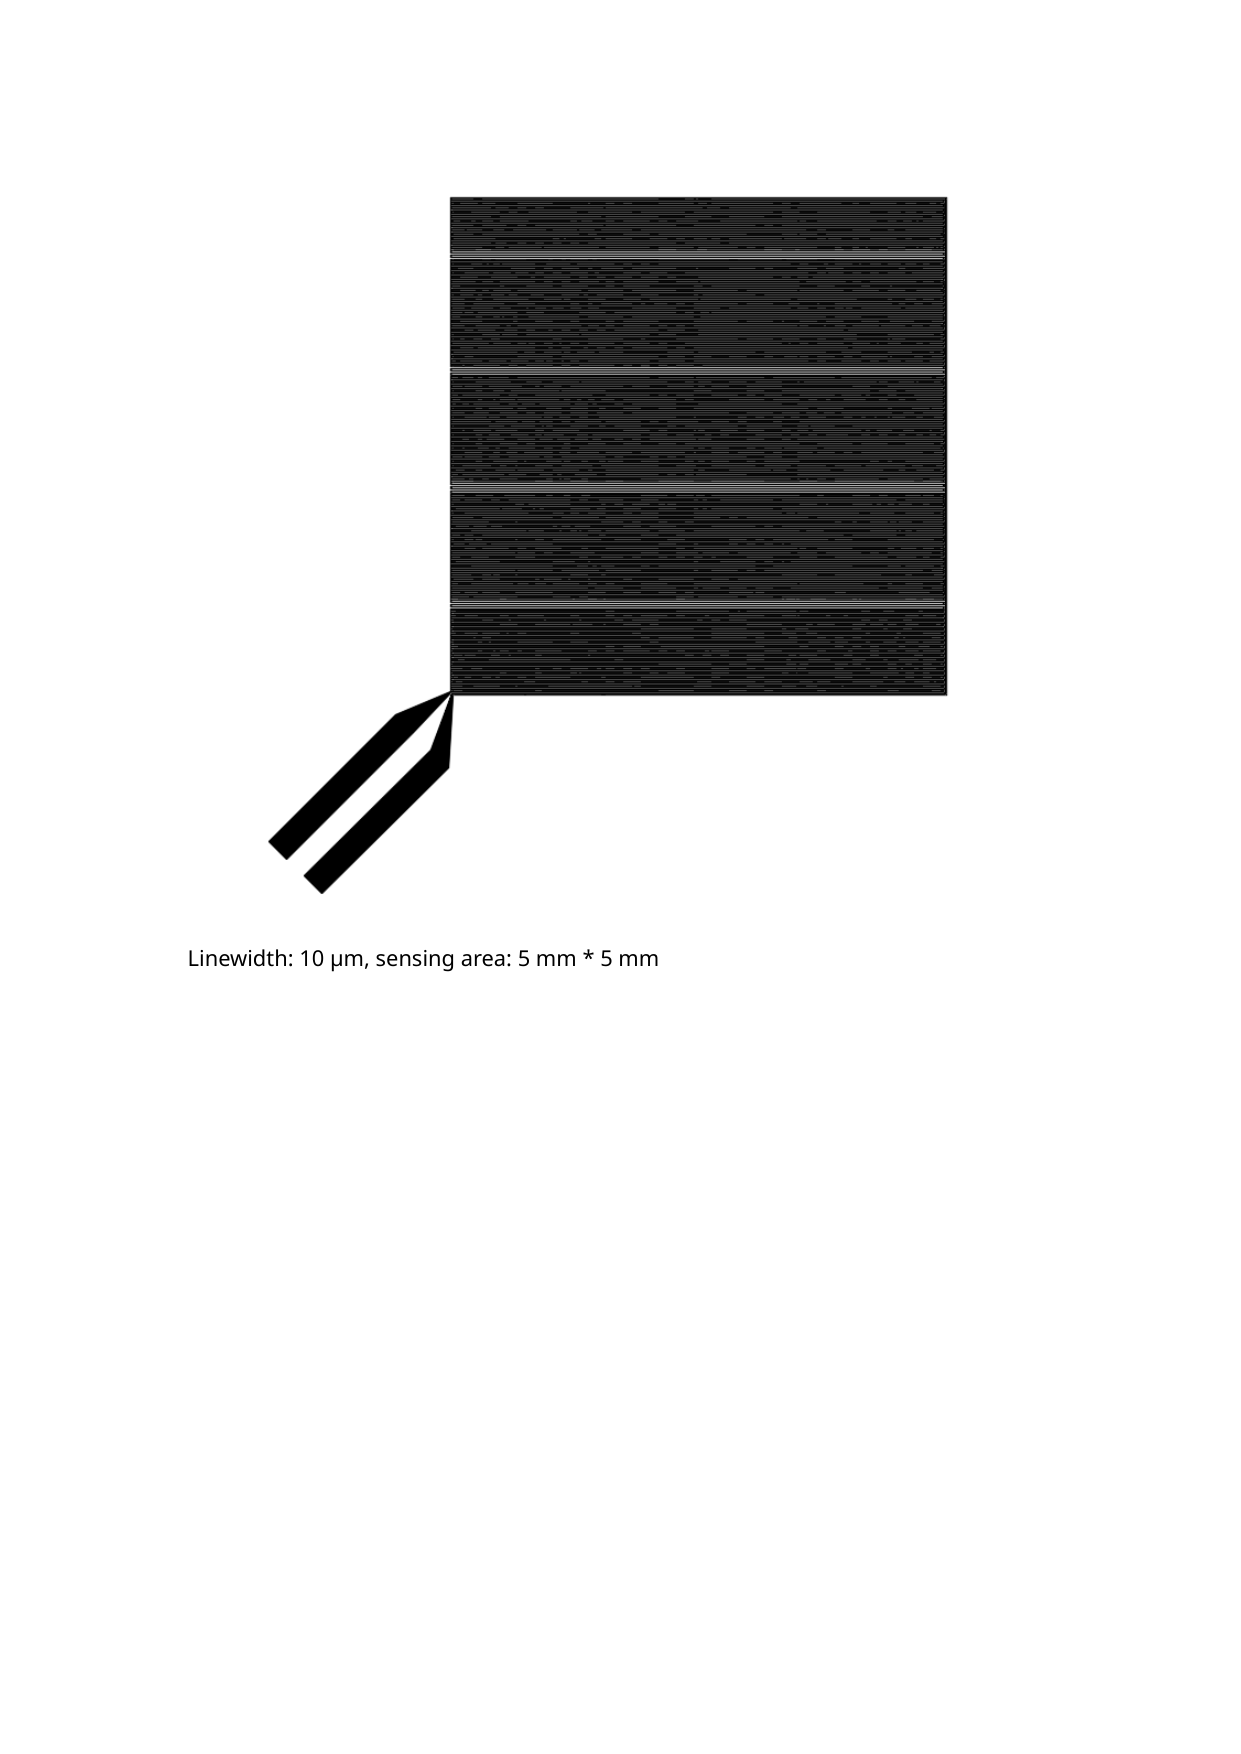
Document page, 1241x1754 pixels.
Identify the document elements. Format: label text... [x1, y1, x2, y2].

picture [187, 162, 1053, 937]
text Linewidth: 10 μm, sensing area: 5 mm * 5 mm [187, 942, 1053, 974]
